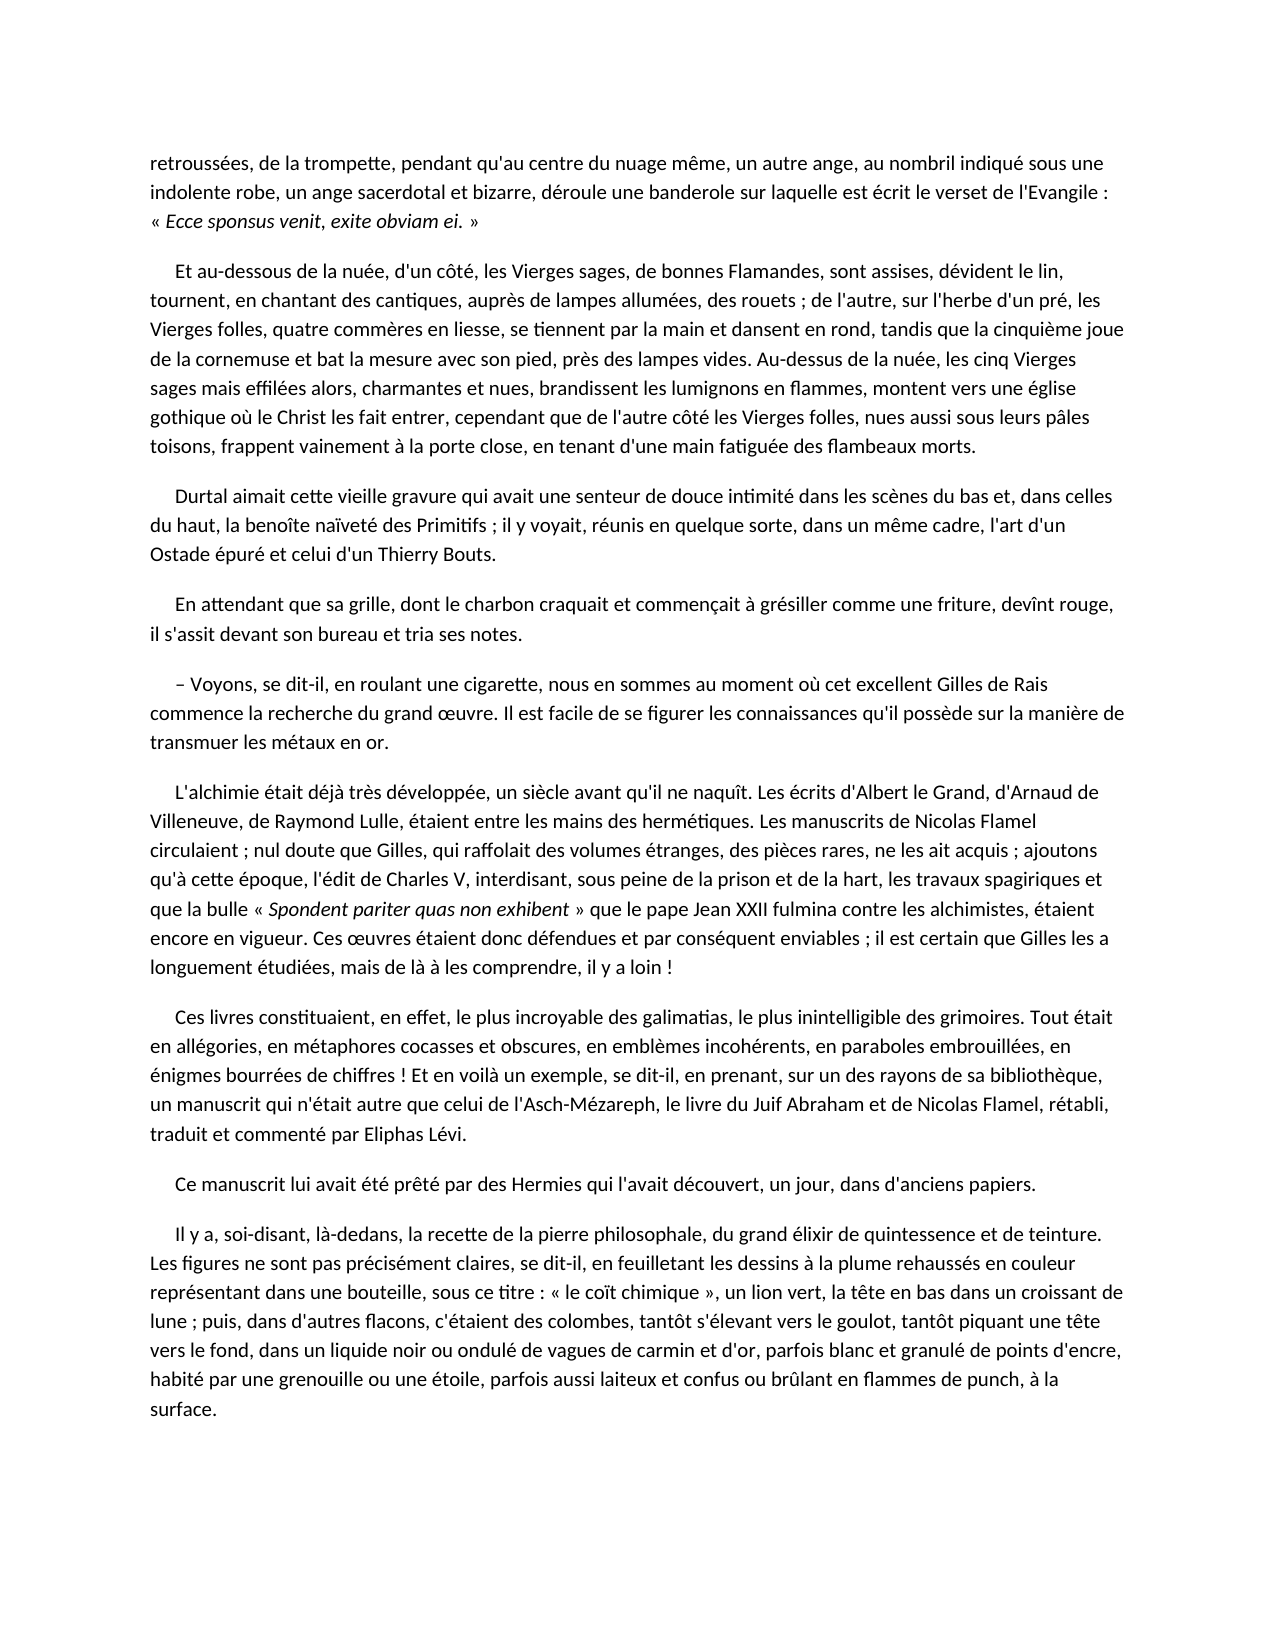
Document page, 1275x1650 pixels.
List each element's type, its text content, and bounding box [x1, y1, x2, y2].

text Il y a, soi-disant, là-dedans, la recette de la pierre philosophale, du grand élixir de quintessence et de teinture. Les figures ne sont pas précisément claires, se dit-il, en feuilletant les dessins à la plume rehaussés en couleur représentant dans une bouteille, sous ce titre : « le coït chimique », un lion vert, la tête en bas dans un croissant de lune ; puis, dans d'autres flacons, c'étaient des colombes, tantôt s'élevant vers le goulot, tantôt piquant une tête vers le fond, dans un liquide noir ou ondulé de vagues de carmin et d'or, parfois blanc et granulé de points d'encre, habité par une grenouille ou une étoile, parfois aussi laiteux et confus ou brûlant en flammes de punch, à la surface. [150, 1221, 1125, 1421]
text En attendant que sa grille, dont le charbon craquait et commençait à grésiller comme une friture, devînt rouge, il s'assit devant son bureau et tria ses notes. [150, 592, 1125, 646]
text Ces livres constituaient, en effet, le plus incroyable des galimatias, le plus inintelligible des grimoires. Tout était en allégories, en métaphores cocasses et obscures, en emblèmes incohérents, en paraboles embrouillées, en énigmes bourrées de chiffres ! Et en voilà un exemple, se dit-il, en prenant, sur un des rayons de sa bibliothèque, un manuscrit qui n'était autre que celui de l'Asch-Mézareph, le livre du Juif Abraham et de Nicolas Flamel, rétabli, traduit et commenté par Eliphas Lévi. [150, 1004, 1125, 1146]
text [150, 150, 1125, 234]
text Durtal aimait cette vieille gravure qui avait une senteur de douce intimité dans les scènes du bas et, dans celles du haut, la benoîte naïveté des Primitifs ; il y voyait, réunis en quelque sorte, dans un même cadre, l'art d'un Ostade épuré et celui d'un Thierry Bouts. [150, 483, 1125, 567]
text Ce manuscrit lui avait été prêté par des Hermies qui l'avait découvert, un jour, dans d'anciens papiers. [150, 1171, 1125, 1196]
text L'alchimie était déjà très développée, un siècle avant qu'il ne naquît. Les écrits d'Albert le Grand, d'Arnaud de Villeneuve, de Raymond Lulle, étaient entre les mains des hermétiques. Les manuscrits de Nicolas Flamel circulaient ; nul doute que Gilles, qui raffolait des volumes étranges, des pièces rares, ne les ait acquis ; ajoutons qu'à cette époque, l'édit de Charles V, interdisant, sous peine de la prison et de la hart, les travaux spagiriques et que la bulle « Spondent pariter quas non exhibent » que le pape Jean XXII fulmina contre les alchimistes, étaient encore en vigueur. Ces œuvres étaient donc défendues et par conséquent enviables ; il est certain que Gilles les a longuement étudiées, mais de là à les comprendre, il y a loin ! [150, 779, 1125, 979]
text Et au-dessous de la nuée, d'un côté, les Vierges sages, de bonnes Flamandes, sont assises, dévident le lin, tournent, en chantant des cantiques, auprès de lampes allumées, des rouets ; de l'autre, sur l'herbe d'un pré, les Vierges folles, quatre commères en liesse, se tiennent par la main et dansent en rond, tandis que la cinquième joue de la cornemuse et bat la mesure avec son pied, près des lampes vides. Au-dessus de la nuée, les cinq Vierges sages mais effilées alors, charmantes et nues, brandissent les lumignons en flammes, montent vers une église gothique où le Christ les fait entrer, cependant que de l'autre côté les Vierges folles, nues aussi sous leurs pâles toisons, frappent vainement à la porte close, en tenant d'une main fatiguée des flambeaux morts. [150, 258, 1125, 459]
text – Voyons, se dit-il, en roulant une cigarette, nous en sommes au moment où cet excellent Gilles de Rais commence la recherche du grand œuvre. Il est facile de se figurer les connaissances qu'il possède sur la manière de transmuer les métaux en or. [150, 671, 1125, 754]
